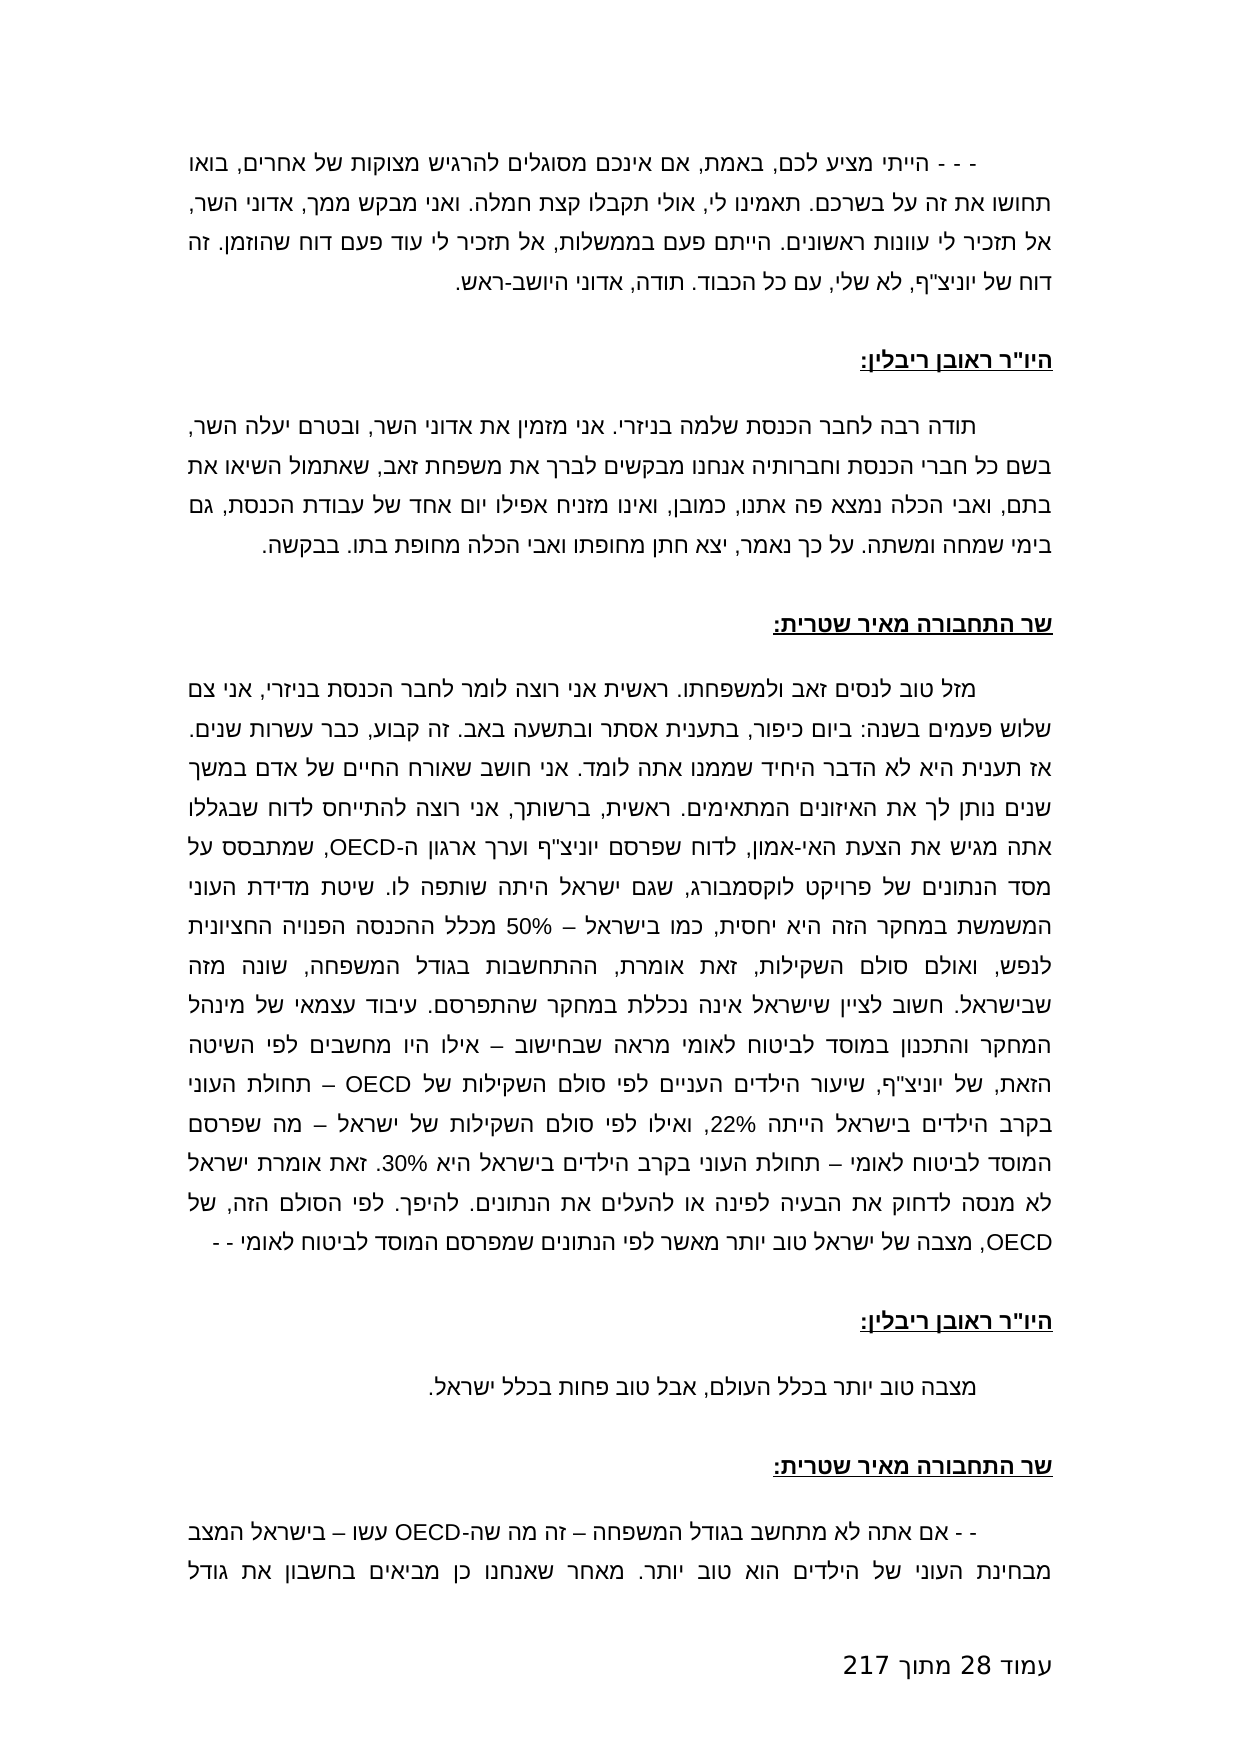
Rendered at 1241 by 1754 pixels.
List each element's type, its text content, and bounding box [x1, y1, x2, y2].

text היו"ר ראובן ריבלין: [187, 1308, 1053, 1334]
text - - - הייתי מציע לכם, באמת, אם אינכם מסוגלים להרגיש מצוקות של אחרים, בואו תחושו את זה על בשרכם. תאמינו לי, אולי תקבלו קצת חמלה. ואני מבקש ממך, אדוני השר, אל תזכיר לי עוונות ראשונים. הייתם פעם בממשלות, אל תזכיר לי עוד פעם דוח שהוזמן. זה דוח של יוניצ"ף, לא שלי, עם כל הכבוד. תודה, אדוני היושב-ראש. [187, 150, 1053, 295]
text מזל טוב לנסים זאב ולמשפחתו. ראשית אני רוצה לומר לחבר הכנסת בניזרי, אני צם שלוש פעמים בשנה: ביום כיפור, בתענית אסתר ובתשעה באב. זה קבוע, כבר עשרות שנים. אז תענית היא לא הדבר היחיד שממנו אתה לומד. אני חושב שאורח החיים של אדם במשך שנים נותן לך את האיזונים המתאימים. ראשית, ברשותך, אני רוצה להתייחס לדוח שבגללו אתה מגיש את הצעת האי-אמון, לדוח שפרסם יוניצ"ף וערך ארגון ה-OECD, שמתבסס על מסד הנתונים של פרויקט לוקסמבורג, שגם ישראל היתה שותפה לו. שיטת מדידת העוני המשמשת במחקר הזה היא יחסית, כמו בישראל – 50% מכלל ההכנסה הפנויה החציונית לנפש, ואולם סולם השקילות, זאת אומרת, ההתחשבות בגודל המשפחה, שונה מזה שבישראל. חשוב לציין שישראל אינה נכללת במחקר שהתפרסם. עיבוד עצמאי של מינהל המחקר והתכנון במוסד לביטוח לאומי מראה שבחישוב – אילו היו מחשבים לפי השיטה הזאת, של יוניצ"ף, שיעור הילדים העניים לפי סולם השקילות של OECD – תחולת העוני בקרב הילדים בישראל הייתה 22%, ואילו לפי סולם השקילות של ישראל – מה שפרסם המוסד לביטוח לאומי – תחולת העוני בקרב הילדים בישראל היא 30%. זאת אומרת ישראל לא מנסה לדחוק את הבעיה לפינה או להעלים את הנתונים. להיפך. לפי הסולם הזה, של OECD, מצבה של ישראל טוב יותר מאשר לפי הנתונים שמפרסם המוסד לביטוח לאומי - - [187, 676, 1053, 1256]
text מצבה טוב יותר בכלל העולם, אבל טוב פחות בכלל ישראל. [187, 1374, 1053, 1400]
text היו"ר ראובן ריבלין: [187, 347, 1053, 374]
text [187, 1519, 1053, 1584]
text תודה רבה לחבר הכנסת שלמה בניזרי. אני מזמין את אדוני השר, ובטרם יעלה השר, בשם כל חברי הכנסת וחברותיה אנחנו מבקשים לברך את משפחת זאב, שאתמול השיאו את בתם, ואבי הכלה נמצא פה אתנו, כמובן, ואינו מזניח אפילו יום אחד של עבודת הכנסת, גם בימי שמחה ומשתה. על כך נאמר, יצא חתן מחופתו ואבי הכלה מחופת בתו. בבקשה. [187, 413, 1053, 558]
text שר התחבורה מאיר שטרית: [187, 611, 1053, 637]
text שר התחבורה מאיר שטרית: [187, 1453, 1053, 1479]
